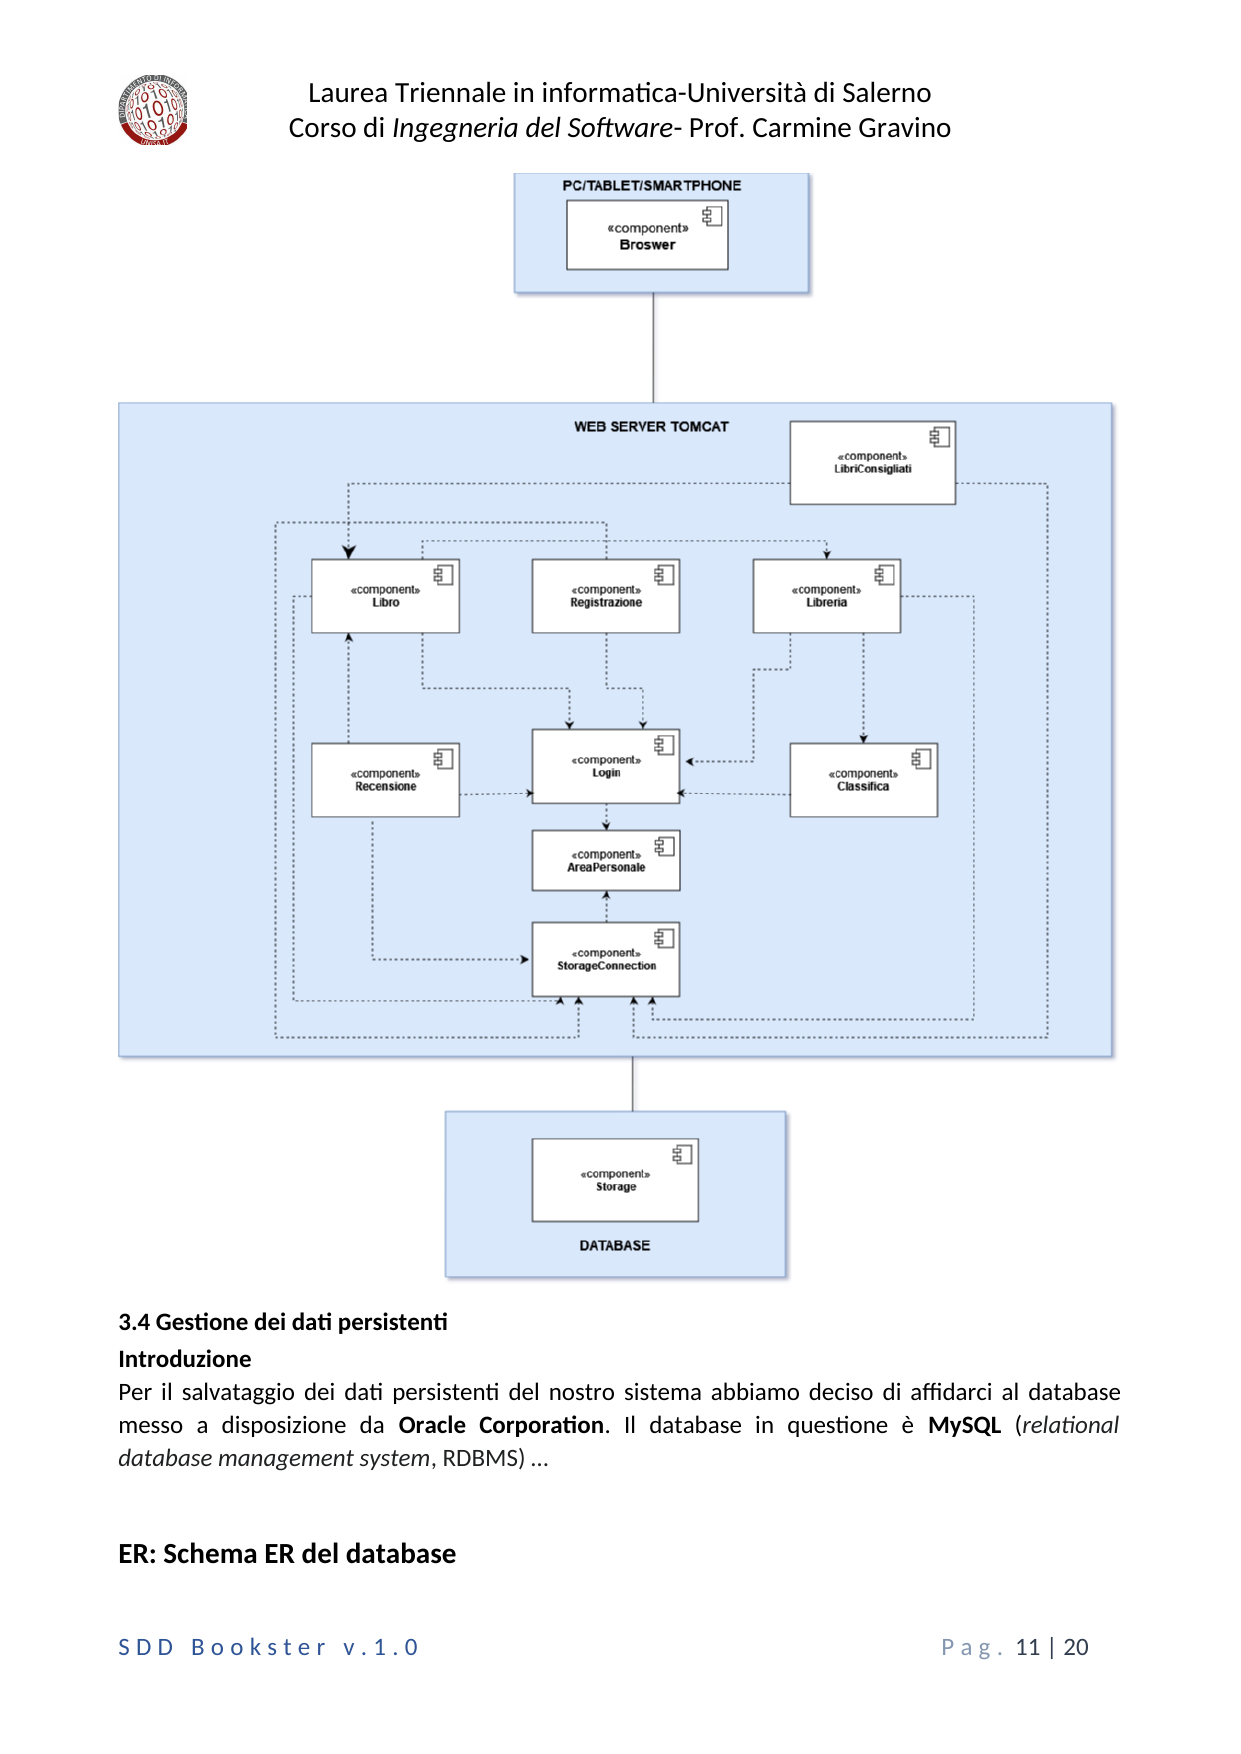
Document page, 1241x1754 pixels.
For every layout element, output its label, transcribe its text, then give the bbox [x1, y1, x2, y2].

subtitle 3.4 Gestione dei dati persistenti [118, 1306, 1122, 1337]
picture [118, 173, 1122, 1288]
picture [118, 75, 187, 144]
subtitle Introduzione [118, 1343, 1122, 1374]
text ER: Schema ER del database [118, 1535, 1122, 1571]
text Per il salvataggio dei dati persistenti del nostro sistema abbiamo deciso di affidarci al database messo a disposizione da Oracle Corporation. Il database in questione è MySQL (relational database management system, RDBMS) … [118, 1376, 1122, 1472]
